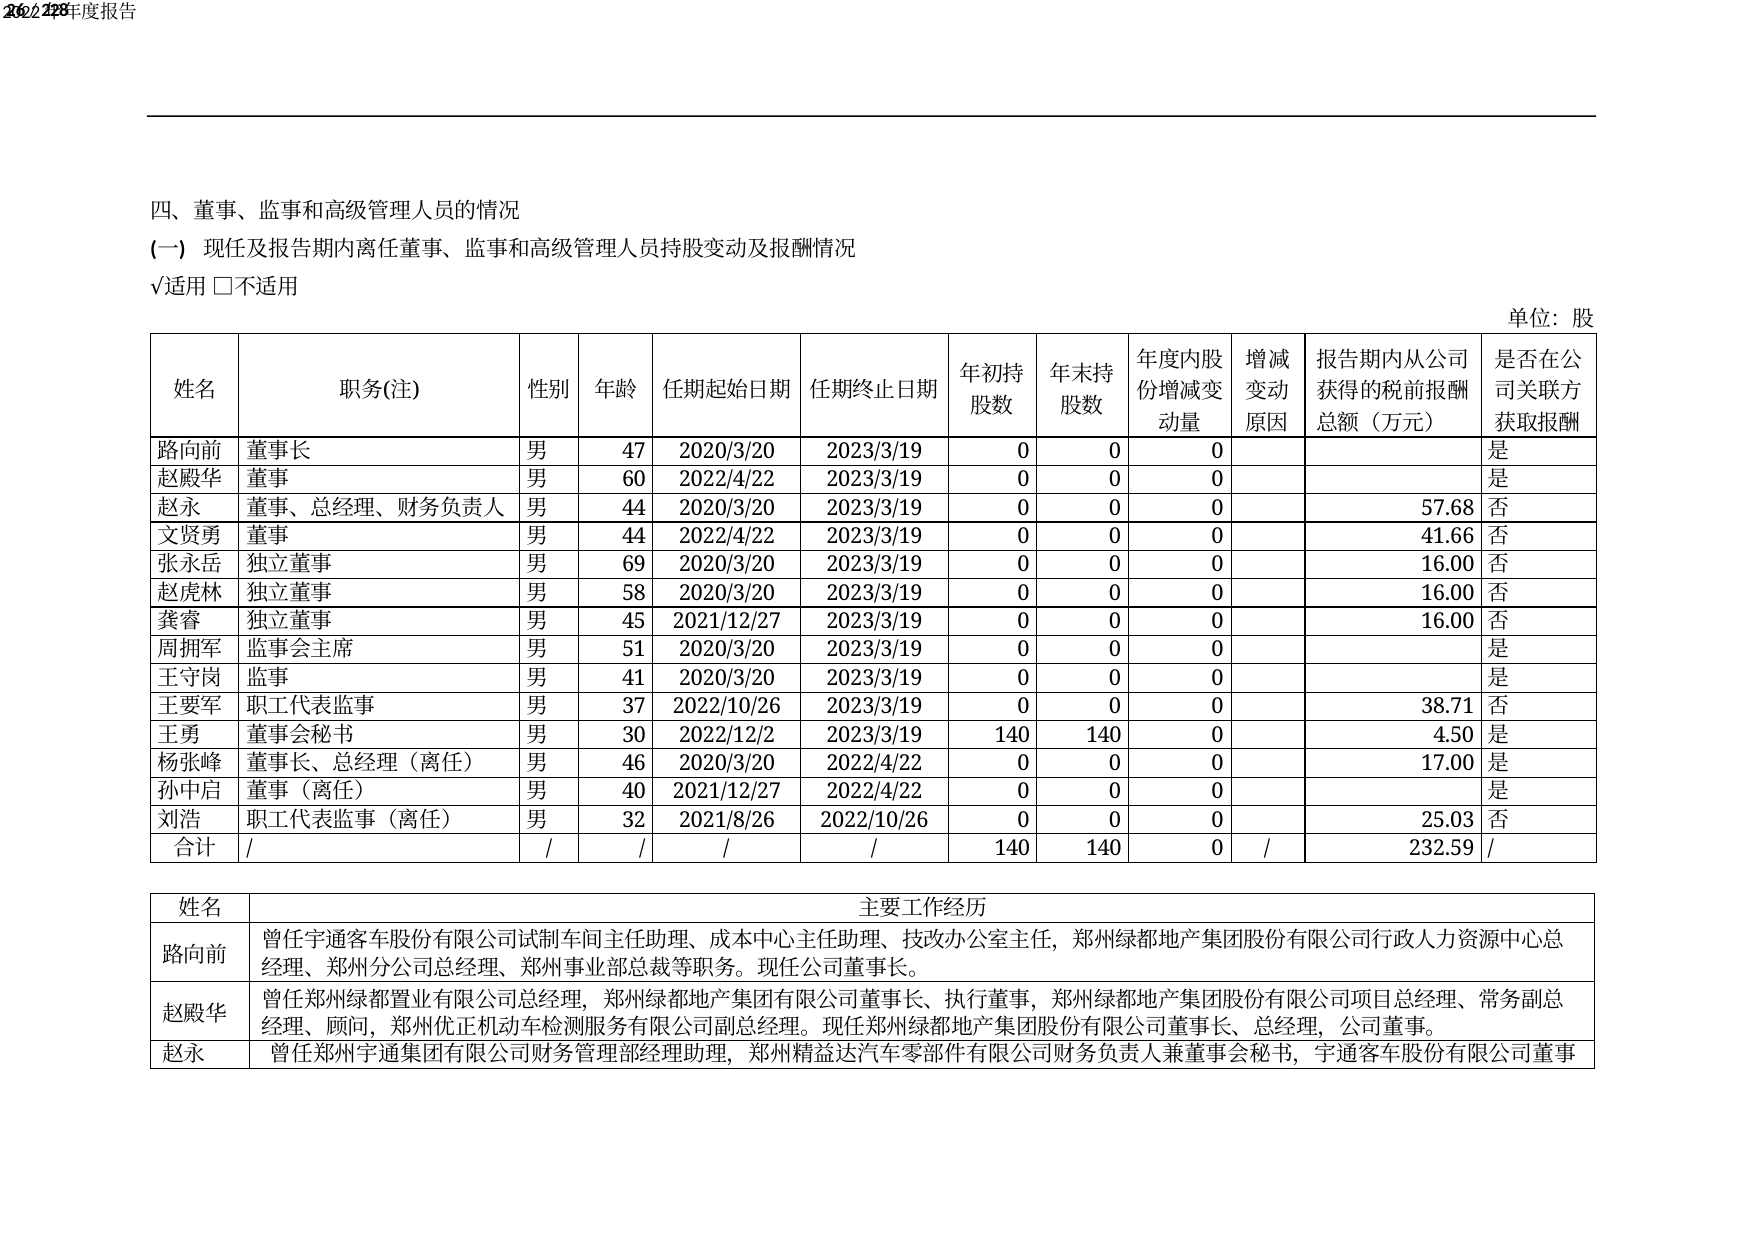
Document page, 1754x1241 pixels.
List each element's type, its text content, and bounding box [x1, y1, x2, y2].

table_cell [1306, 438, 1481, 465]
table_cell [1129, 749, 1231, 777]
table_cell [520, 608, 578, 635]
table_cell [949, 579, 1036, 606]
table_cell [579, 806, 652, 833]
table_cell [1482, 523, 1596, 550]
text (一) 现任及报告期内离任董事、监事和高级管理人员持股变动及报酬情况 [150, 231, 1608, 263]
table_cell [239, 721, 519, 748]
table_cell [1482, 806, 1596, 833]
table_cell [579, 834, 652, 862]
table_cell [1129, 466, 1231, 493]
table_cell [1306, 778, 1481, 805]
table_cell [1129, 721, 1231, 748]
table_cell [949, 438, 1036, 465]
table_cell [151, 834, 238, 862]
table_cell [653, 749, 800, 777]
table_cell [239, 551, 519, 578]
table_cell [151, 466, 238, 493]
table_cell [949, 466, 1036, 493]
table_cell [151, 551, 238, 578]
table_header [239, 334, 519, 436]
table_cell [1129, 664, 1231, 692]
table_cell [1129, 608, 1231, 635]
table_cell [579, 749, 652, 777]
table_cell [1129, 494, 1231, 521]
text √适用 □不适用 [150, 269, 1608, 301]
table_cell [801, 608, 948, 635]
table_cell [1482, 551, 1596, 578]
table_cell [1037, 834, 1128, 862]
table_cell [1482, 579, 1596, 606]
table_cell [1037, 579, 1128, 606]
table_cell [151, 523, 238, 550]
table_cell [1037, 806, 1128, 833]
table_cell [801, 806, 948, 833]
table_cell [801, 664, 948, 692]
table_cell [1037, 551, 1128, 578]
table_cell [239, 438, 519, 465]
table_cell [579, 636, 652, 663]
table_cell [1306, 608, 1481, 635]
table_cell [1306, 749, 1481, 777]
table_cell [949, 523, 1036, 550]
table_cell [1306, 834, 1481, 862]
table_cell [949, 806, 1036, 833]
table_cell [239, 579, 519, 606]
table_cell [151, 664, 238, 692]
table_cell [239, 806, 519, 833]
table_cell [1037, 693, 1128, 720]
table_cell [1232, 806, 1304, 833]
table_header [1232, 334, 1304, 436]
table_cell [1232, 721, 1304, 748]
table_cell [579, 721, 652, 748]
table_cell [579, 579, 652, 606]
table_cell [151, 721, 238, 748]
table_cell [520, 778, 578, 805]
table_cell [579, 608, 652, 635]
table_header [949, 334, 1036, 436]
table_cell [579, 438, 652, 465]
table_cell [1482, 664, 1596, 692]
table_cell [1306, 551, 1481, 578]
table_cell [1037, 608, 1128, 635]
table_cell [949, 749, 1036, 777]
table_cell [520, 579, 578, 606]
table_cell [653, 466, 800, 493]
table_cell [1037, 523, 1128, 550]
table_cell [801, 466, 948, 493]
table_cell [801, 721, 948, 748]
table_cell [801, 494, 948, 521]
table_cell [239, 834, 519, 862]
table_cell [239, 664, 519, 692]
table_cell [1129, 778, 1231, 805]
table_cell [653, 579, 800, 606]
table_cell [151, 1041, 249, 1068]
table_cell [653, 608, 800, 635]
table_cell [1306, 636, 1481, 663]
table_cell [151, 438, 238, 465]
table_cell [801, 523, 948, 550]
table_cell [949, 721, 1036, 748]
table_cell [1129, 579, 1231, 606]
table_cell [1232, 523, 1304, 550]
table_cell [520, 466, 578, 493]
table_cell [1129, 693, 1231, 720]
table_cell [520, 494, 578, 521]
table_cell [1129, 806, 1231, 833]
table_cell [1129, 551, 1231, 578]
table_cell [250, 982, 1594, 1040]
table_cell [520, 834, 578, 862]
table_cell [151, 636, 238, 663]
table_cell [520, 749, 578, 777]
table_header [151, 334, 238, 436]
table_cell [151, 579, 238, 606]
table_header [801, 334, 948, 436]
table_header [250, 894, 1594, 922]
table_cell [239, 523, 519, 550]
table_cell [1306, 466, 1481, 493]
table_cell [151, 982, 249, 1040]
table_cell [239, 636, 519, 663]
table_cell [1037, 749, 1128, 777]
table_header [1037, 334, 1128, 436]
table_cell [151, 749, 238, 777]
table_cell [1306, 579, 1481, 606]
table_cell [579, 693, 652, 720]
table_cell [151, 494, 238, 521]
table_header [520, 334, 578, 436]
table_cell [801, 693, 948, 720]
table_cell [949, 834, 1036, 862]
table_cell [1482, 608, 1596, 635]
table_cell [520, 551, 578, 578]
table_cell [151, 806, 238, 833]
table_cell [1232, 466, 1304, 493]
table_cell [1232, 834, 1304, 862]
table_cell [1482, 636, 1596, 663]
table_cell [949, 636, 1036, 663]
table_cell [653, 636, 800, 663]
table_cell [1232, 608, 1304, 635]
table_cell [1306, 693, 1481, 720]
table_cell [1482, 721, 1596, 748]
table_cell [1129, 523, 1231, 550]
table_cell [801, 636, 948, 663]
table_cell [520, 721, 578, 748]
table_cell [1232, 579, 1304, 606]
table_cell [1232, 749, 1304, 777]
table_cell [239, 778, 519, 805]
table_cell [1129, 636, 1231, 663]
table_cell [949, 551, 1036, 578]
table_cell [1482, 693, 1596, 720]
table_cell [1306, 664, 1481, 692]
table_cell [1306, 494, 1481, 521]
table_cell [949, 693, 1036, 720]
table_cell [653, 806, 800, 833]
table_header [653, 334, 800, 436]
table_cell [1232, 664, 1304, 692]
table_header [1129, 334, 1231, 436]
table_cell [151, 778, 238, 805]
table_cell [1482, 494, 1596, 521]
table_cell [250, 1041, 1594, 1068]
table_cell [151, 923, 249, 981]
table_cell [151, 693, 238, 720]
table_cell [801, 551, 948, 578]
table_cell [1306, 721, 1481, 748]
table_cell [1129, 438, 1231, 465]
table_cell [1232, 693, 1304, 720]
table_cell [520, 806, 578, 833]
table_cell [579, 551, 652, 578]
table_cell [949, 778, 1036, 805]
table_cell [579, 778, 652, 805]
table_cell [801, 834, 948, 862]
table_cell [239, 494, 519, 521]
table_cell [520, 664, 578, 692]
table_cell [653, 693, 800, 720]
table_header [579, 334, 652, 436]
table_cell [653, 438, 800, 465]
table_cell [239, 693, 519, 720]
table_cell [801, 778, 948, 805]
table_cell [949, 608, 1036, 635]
text 单位：股 [1508, 301, 1608, 333]
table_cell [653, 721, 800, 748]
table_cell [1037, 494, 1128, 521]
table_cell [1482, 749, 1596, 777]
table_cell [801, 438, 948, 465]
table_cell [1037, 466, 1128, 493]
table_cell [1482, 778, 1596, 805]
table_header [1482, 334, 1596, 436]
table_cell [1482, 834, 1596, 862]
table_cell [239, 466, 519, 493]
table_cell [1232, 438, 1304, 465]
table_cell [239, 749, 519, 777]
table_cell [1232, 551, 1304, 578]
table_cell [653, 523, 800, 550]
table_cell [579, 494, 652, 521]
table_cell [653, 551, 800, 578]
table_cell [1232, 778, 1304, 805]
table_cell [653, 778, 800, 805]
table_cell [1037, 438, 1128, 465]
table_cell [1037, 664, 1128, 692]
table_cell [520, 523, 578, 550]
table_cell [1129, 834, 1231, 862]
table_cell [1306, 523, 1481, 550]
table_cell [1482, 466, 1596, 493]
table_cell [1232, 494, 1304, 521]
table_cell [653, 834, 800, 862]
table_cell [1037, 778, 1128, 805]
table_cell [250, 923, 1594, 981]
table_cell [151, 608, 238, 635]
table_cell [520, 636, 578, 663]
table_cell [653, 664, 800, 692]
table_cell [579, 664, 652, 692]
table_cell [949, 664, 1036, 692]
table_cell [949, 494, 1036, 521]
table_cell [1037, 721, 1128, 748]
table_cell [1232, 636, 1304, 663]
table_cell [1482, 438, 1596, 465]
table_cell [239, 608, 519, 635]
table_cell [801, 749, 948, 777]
text 四、董事、监事和高级管理人员的情况 [150, 193, 1608, 225]
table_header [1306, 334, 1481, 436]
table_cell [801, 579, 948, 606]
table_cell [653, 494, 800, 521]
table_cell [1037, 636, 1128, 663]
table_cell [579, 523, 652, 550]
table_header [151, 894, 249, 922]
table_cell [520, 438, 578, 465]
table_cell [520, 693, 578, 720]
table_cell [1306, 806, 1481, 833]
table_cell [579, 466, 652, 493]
